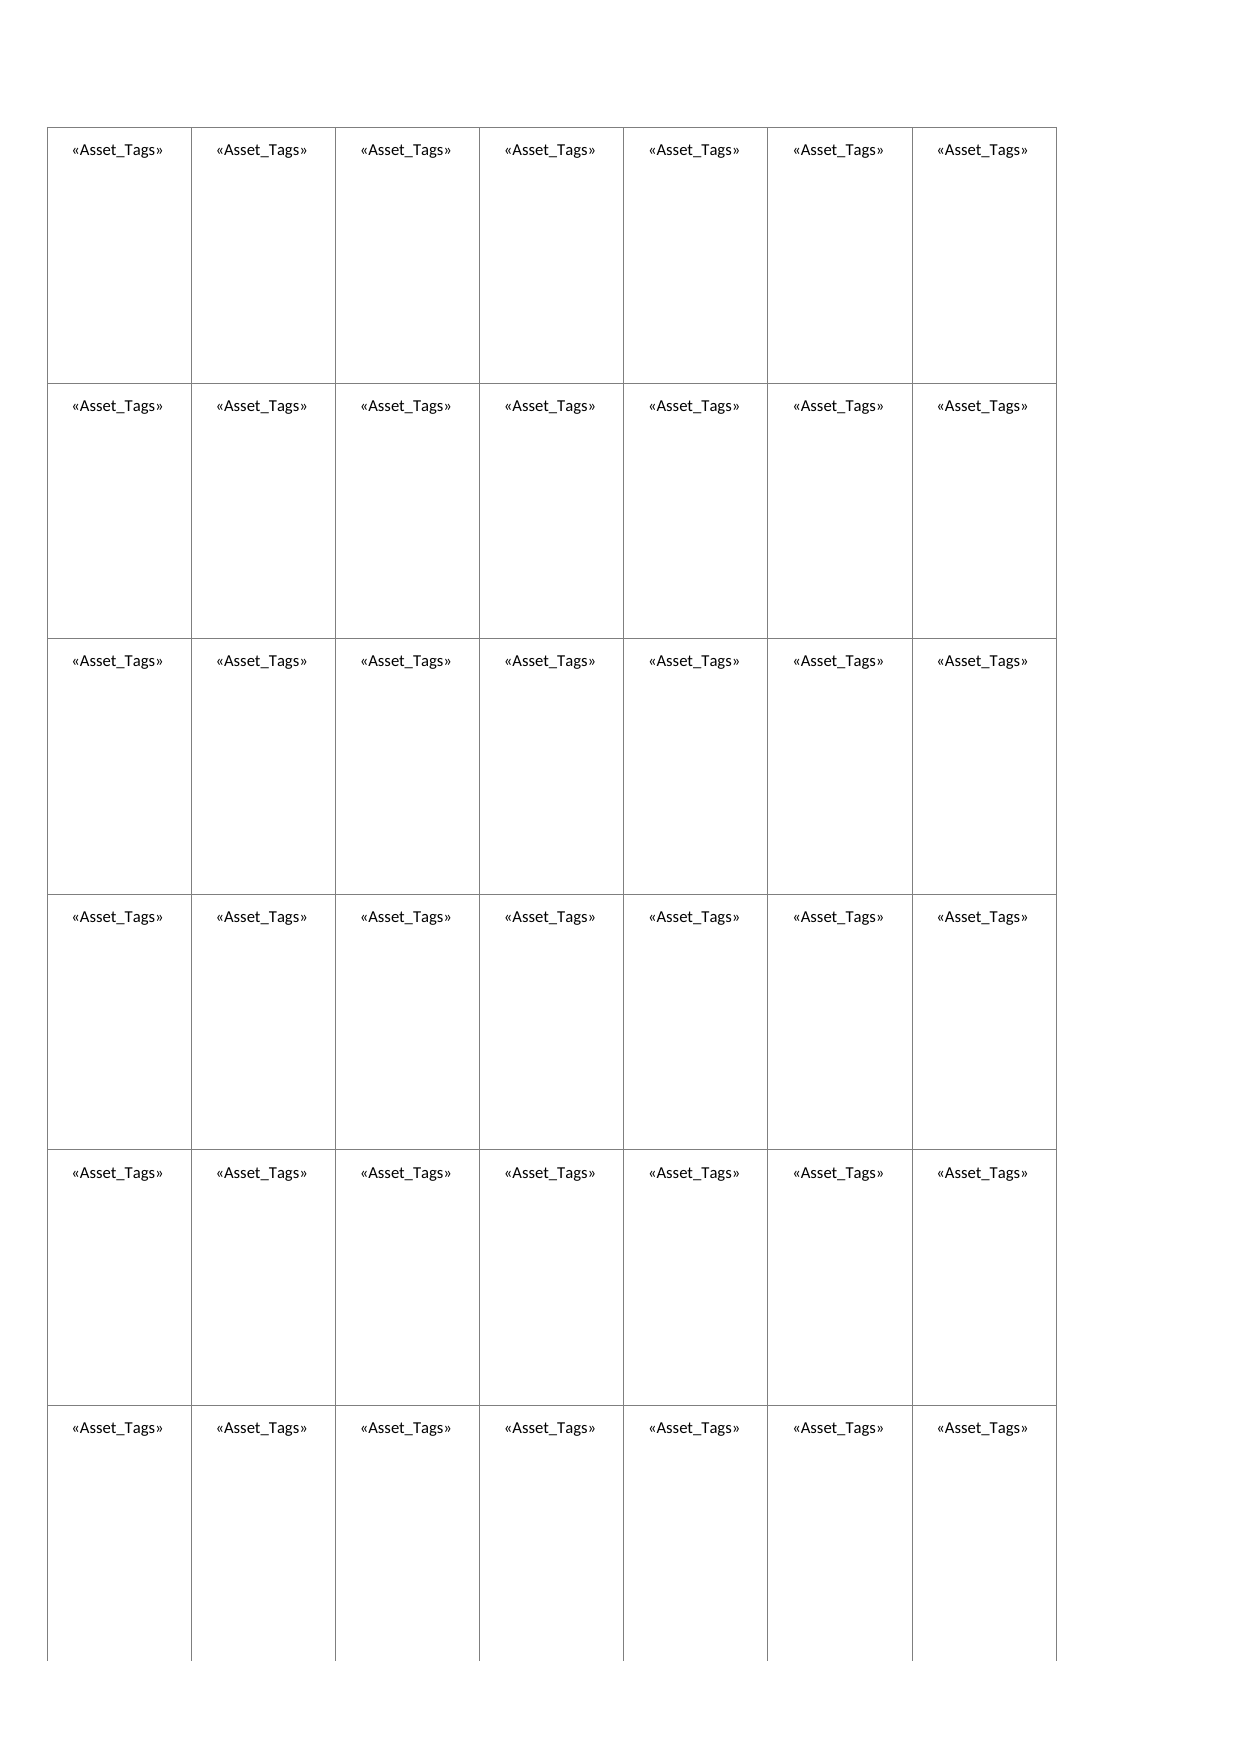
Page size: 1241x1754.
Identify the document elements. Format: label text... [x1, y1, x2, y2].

table_cell «Next Record»«Asset_Tags» [480, 895, 623, 1149]
table_cell «Next Record»«Asset_Tags» [48, 895, 191, 1149]
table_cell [624, 1406, 767, 1661]
table_header «Next Record»«Asset_Tags» [624, 128, 767, 382]
table_header «Next Record»«Asset_Tags» [913, 128, 1056, 382]
table_cell «Next Record»«Asset_Tags» [48, 639, 191, 894]
table_cell «Next Record»«Asset_Tags» [624, 1150, 767, 1405]
table_cell «Next Record»«Asset_Tags» [192, 895, 335, 1149]
table_header «Asset_Tags» [48, 128, 191, 382]
table_cell «Next Record»«Asset_Tags» [624, 639, 767, 894]
table_cell «Next Record»«Asset_Tags» [768, 384, 912, 638]
table_cell «Next Record»«Asset_Tags» [624, 384, 767, 638]
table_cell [913, 1406, 1056, 1661]
table_cell «Next Record»«Asset_Tags» [336, 895, 479, 1149]
table_cell «Next Record»«Asset_Tags» [192, 639, 335, 894]
table_cell «Next Record»«Asset_Tags» [48, 384, 191, 638]
table_cell «Next Record»«Asset_Tags» [768, 895, 912, 1149]
table_cell «Next Record»«Asset_Tags» [336, 639, 479, 894]
table_cell «Next Record»«Asset_Tags» [480, 639, 623, 894]
table_cell «Next Record»«Asset_Tags» [480, 384, 623, 638]
table_cell «Next Record»«Asset_Tags» [336, 384, 479, 638]
table_cell «Next Record»«Asset_Tags» [913, 895, 1056, 1149]
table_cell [48, 1406, 191, 1661]
table_cell «Next Record»«Asset_Tags» [913, 639, 1056, 894]
table_cell «Next Record»«Asset_Tags» [48, 1150, 191, 1405]
table_cell «Next Record»«Asset_Tags» [192, 384, 335, 638]
table_header «Next Record»«Asset_Tags» [480, 128, 623, 382]
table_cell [480, 1406, 623, 1661]
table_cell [768, 1406, 912, 1661]
table_cell «Next Record»«Asset_Tags» [192, 1150, 335, 1405]
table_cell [336, 1406, 479, 1661]
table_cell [192, 1406, 335, 1661]
table_cell «Next Record»«Asset_Tags» [336, 1150, 479, 1405]
table_header «Next Record»«Asset_Tags» [192, 128, 335, 382]
table_cell «Next Record»«Asset_Tags» [913, 1150, 1056, 1405]
table_cell «Next Record»«Asset_Tags» [480, 1150, 623, 1405]
table_header «Next Record»«Asset_Tags» [768, 128, 912, 382]
table_cell «Next Record»«Asset_Tags» [768, 1150, 912, 1405]
table_cell «Next Record»«Asset_Tags» [913, 384, 1056, 638]
table_cell «Next Record»«Asset_Tags» [624, 895, 767, 1149]
table_cell «Next Record»«Asset_Tags» [768, 639, 912, 894]
table_header «Next Record»«Asset_Tags» [336, 128, 479, 382]
